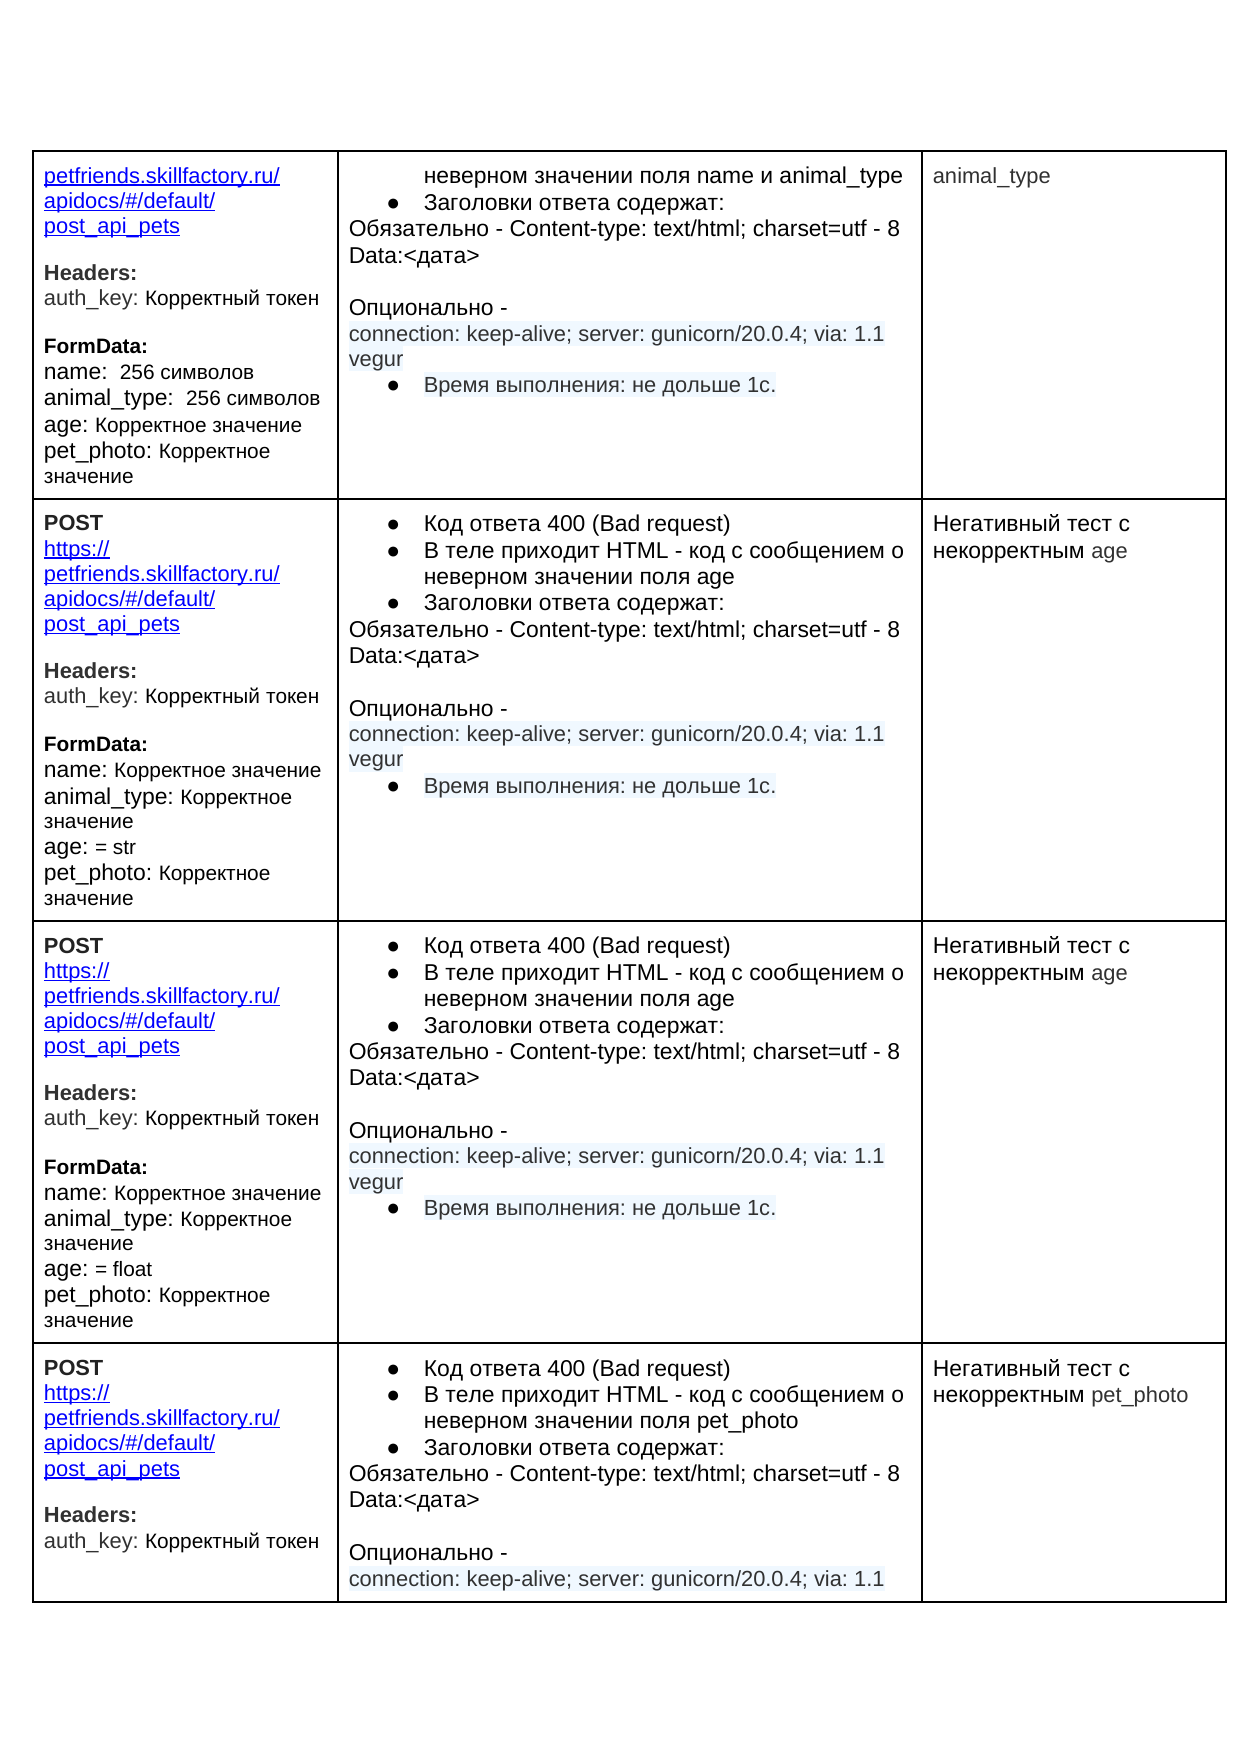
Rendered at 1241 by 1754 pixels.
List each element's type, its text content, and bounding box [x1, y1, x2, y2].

table_cell Код ответа 400 (Bad request) В теле приходит HTML - код с сообщением о неверном значении поля age Заголовки ответа содержат: Обязательно - Content-type: text/html; charset=utf - 8 Data:<дата> Опционально - connection: keep-alive; server: gunicorn/20.0.4; via: 1.1 vegur Время выполнения: не дольше 1с. [339, 500, 921, 920]
table_cell Негативный тест с некорректным age [923, 500, 1225, 920]
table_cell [34, 152, 337, 498]
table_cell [339, 1344, 921, 1601]
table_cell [923, 152, 1225, 498]
table_cell Код ответа 400 (Bad request) В теле приходит HTML - код с сообщением о неверном значении поля age Заголовки ответа содержат: Обязательно - Content-type: text/html; charset=utf - 8 Data:<дата> Опционально - connection: keep-alive; server: gunicorn/20.0.4; via: 1.1 vegur Время выполнения: не дольше 1с. [339, 922, 921, 1342]
table_cell Негативный тест с некорректным age [923, 922, 1225, 1342]
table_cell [34, 1344, 337, 1601]
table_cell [339, 152, 921, 498]
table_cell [923, 1344, 1225, 1601]
table_cell POST https://petfriends.skillfactory.ru/apidocs/#/default/post_api_pets Headers: auth_key: Корректный токен FormData: name: Корректное значение animal_type: Корректное значение age: = str pet_photo: Корректное значение [34, 500, 337, 920]
table_cell POST https://petfriends.skillfactory.ru/apidocs/#/default/post_api_pets Headers: auth_key: Корректный токен FormData: name: Корректное значение animal_type: Корректное значение age: = float pet_photo: Корректное значение [34, 922, 337, 1342]
